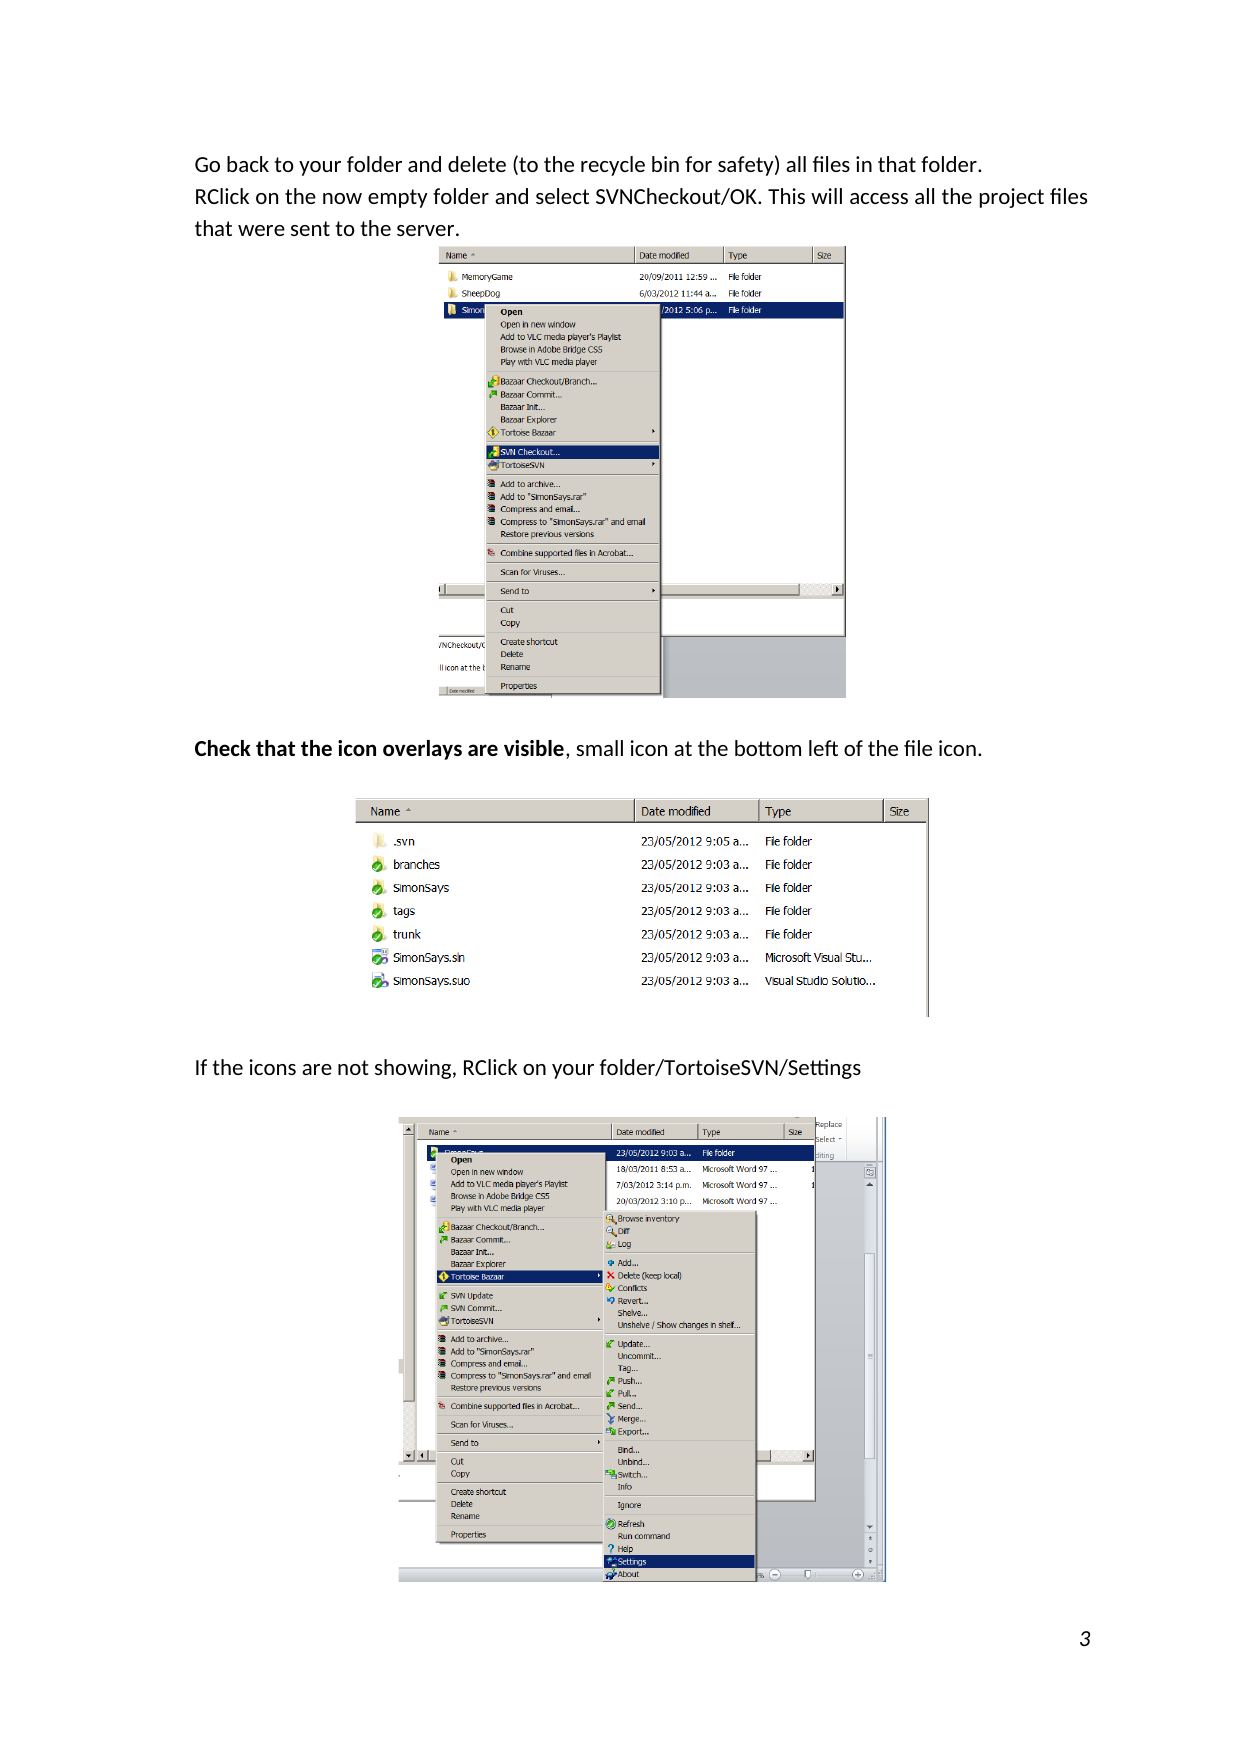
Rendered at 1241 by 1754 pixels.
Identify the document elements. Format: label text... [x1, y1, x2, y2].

picture [355, 798, 929, 1017]
picture [438, 246, 846, 698]
list If the icons are not showing, RClick on your folder/TortoiseSVN/Settings [194, 1053, 1090, 1081]
list Go back to your folder and delete (to the recycle bin for safety) all files in that folder. [194, 150, 1090, 178]
list Check that the icon overlays are visible, small icon at the bottom left of the file icon. [194, 734, 1090, 762]
list RClick on the now empty folder and select SVNCheckout/OK. This will access all the project files that were sent to the server. [194, 182, 1090, 242]
picture [398, 1117, 887, 1582]
